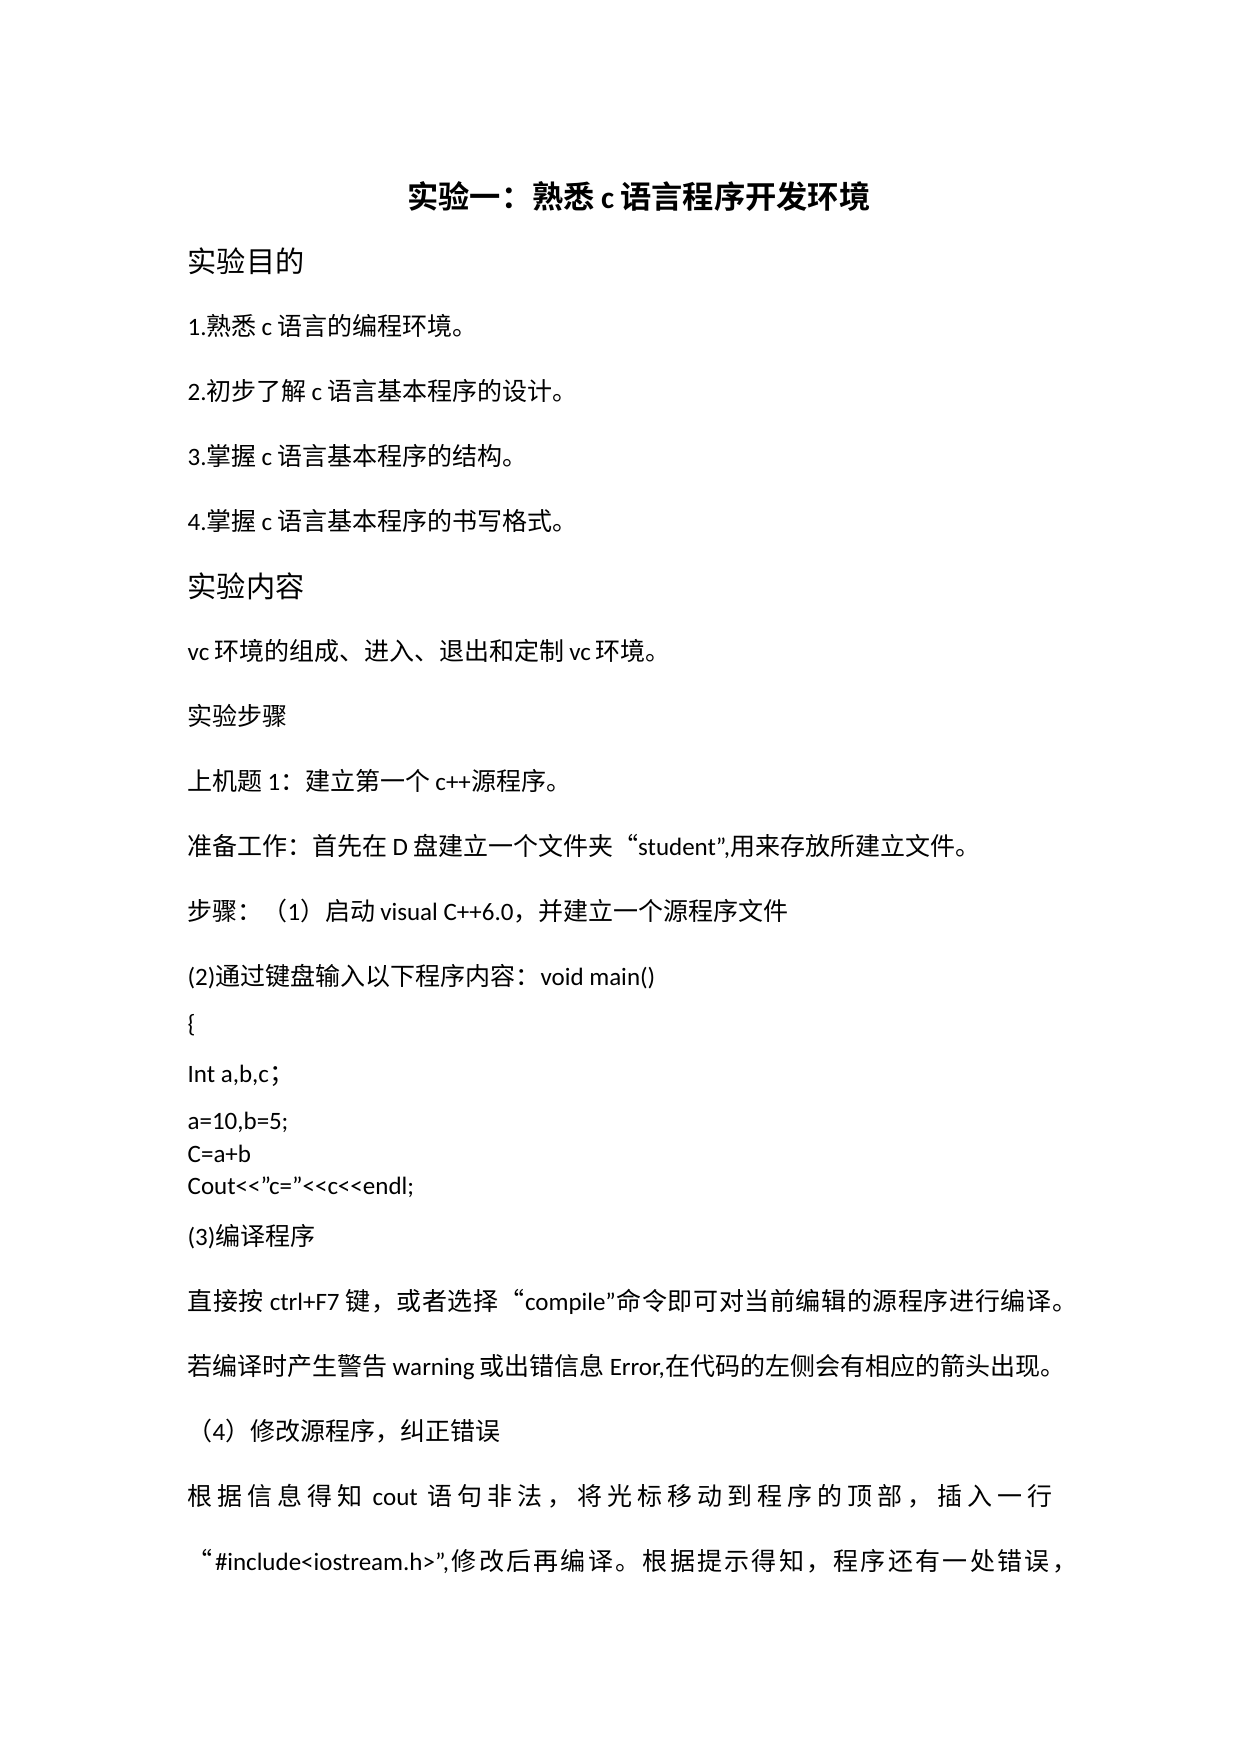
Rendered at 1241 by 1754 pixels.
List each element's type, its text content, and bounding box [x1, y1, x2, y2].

list 通过键盘输入以下程序内容：void main() [187, 942, 1053, 1007]
list 步骤：（1）启动visual C++6.0，并建立一个源程序文件 [187, 877, 1053, 942]
text 实验一：熟悉c语言程序开发环境 [187, 162, 1053, 227]
list Int a,b,c； [187, 1039, 1053, 1104]
list 修改源程序，纠正错误 [187, 1397, 1053, 1462]
list 实验步骤 [187, 682, 1053, 747]
list 熟悉c语言的编程环境。 [187, 292, 1053, 357]
list a=10,b=5; [187, 1104, 1053, 1137]
list vc环境的组成、进入、退出和定制vc环境。 [187, 617, 1053, 682]
list 实验内容 [187, 552, 1053, 617]
list 直接按ctrl+F7键，或者选择“compile”命令即可对当前编辑的源程序进行编译。若编译时产生警告warning或出错信息Error,在代码的左侧会有相应的箭头出现。 [187, 1267, 1053, 1397]
list { [187, 1007, 1053, 1039]
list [187, 1462, 1053, 1592]
list 掌握c语言基本程序的书写格式。 [187, 487, 1053, 552]
list 准备工作：首先在D盘建立一个文件夹“student”,用来存放所建立文件。 [187, 812, 1053, 877]
list C=a+b [187, 1137, 1053, 1169]
list 上机题1：建立第一个c++源程序。 [187, 747, 1053, 812]
text 实验目的 [187, 227, 1053, 292]
list 掌握c语言基本程序的结构。 [187, 422, 1053, 487]
list Cout<<”c=”<<c<<endl; [187, 1169, 1053, 1202]
list 编译程序 [187, 1202, 1053, 1267]
list 初步了解c语言基本程序的设计。 [187, 357, 1053, 422]
